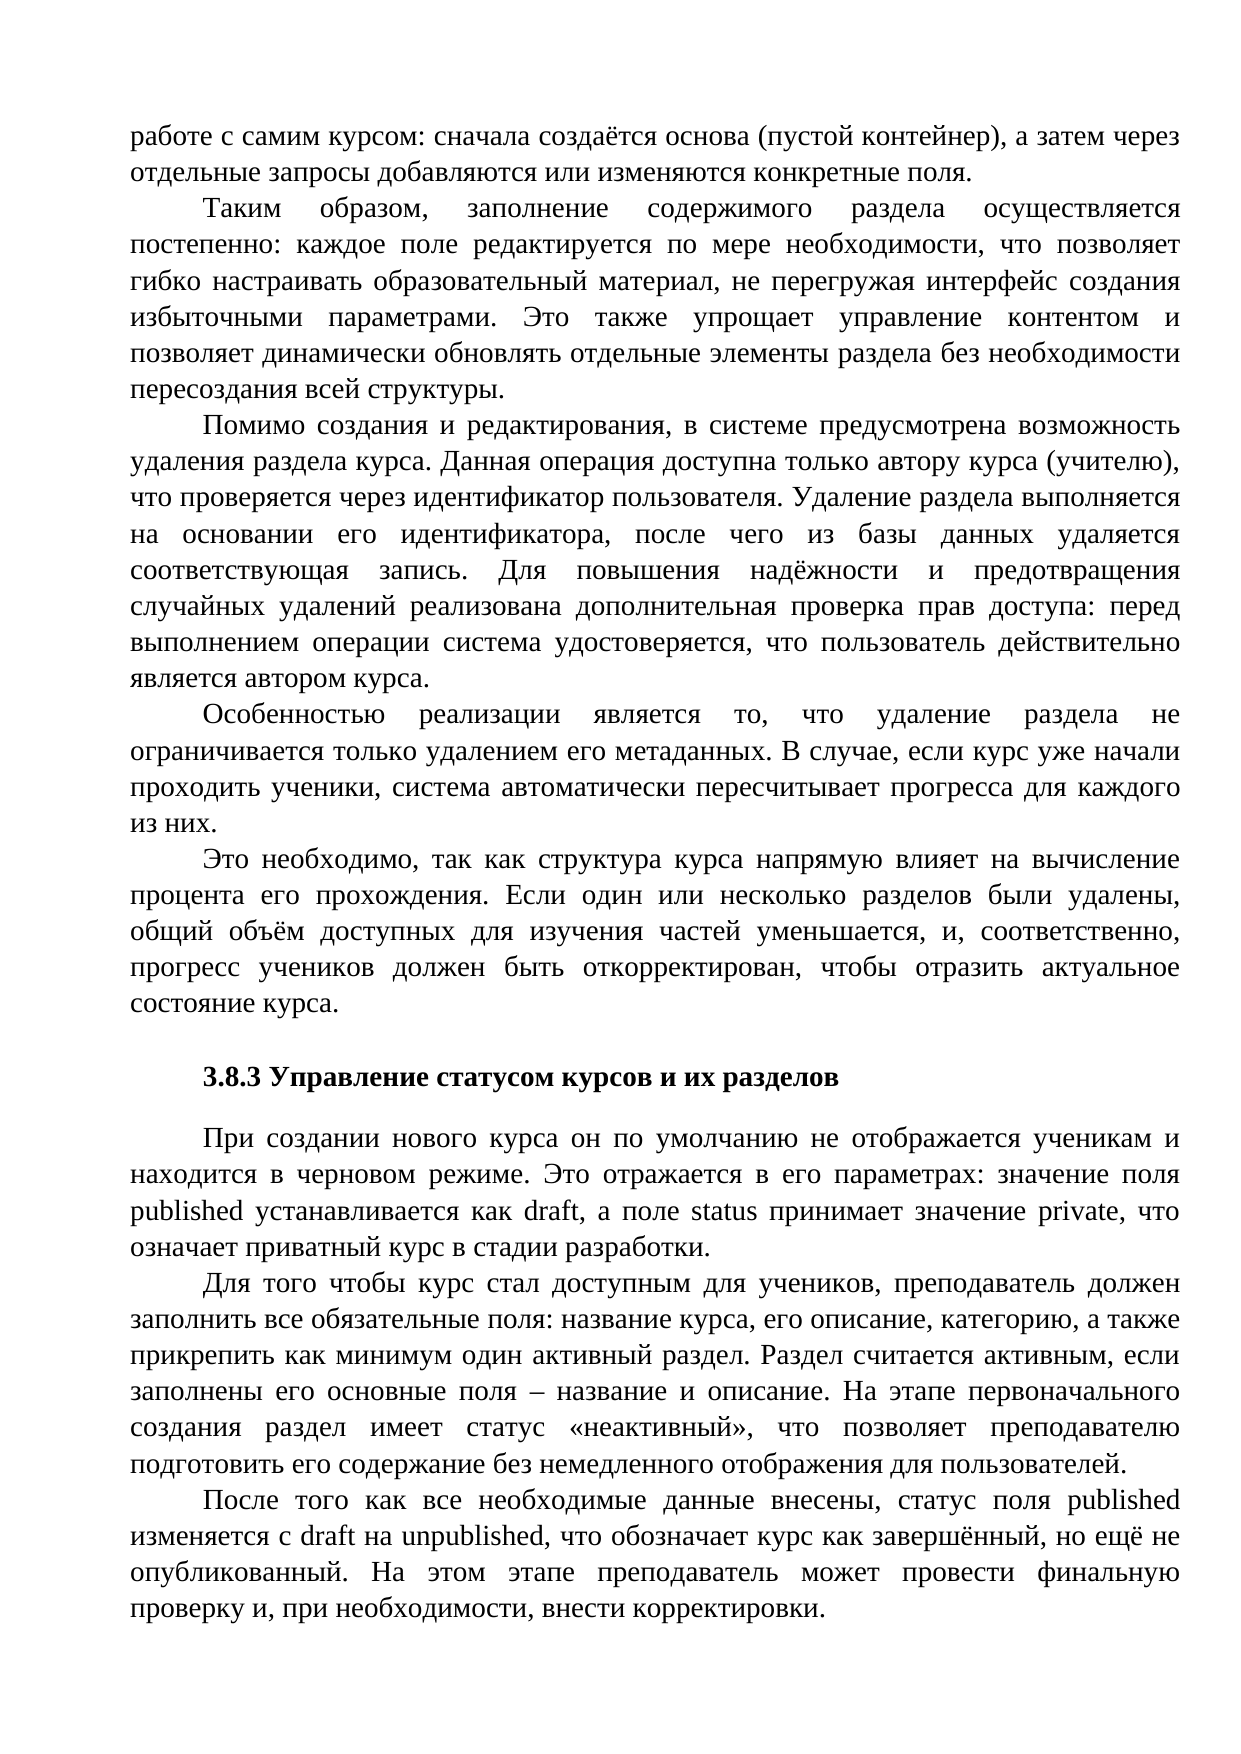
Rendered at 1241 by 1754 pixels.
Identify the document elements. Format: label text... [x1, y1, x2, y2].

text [130, 118, 1181, 188]
text Таким образом, заполнение содержимого раздела осуществляется постепенно: каждое поле редактируется по мере необходимости, что позволяет гибко настраивать образовательный материал, не перегружая интерфейс создания избыточными параметрами. Это также упрощает управление контентом и позволяет динамически обновлять отдельные элементы раздела без необходимости пересоздания всей структуры. [130, 190, 1181, 405]
text Особенностью реализации является то, что удаление раздела не ограничивается только удалением его метаданных. В случае, если курс уже начали проходить ученики, система автоматически пересчитывает прогресса для каждого из них. [130, 696, 1181, 838]
text При создании нового курса он по умолчанию не отображается ученикам и находится в черновом режиме. Это отражается в его параметрах: значение поля published устанавливается как draft, а поле status принимает значение private, что означает приватный курс в стадии разработки. [130, 1120, 1181, 1262]
subtitle Управление статусом курсов и их разделов [203, 1059, 1181, 1093]
text После того как все необходимые данные внесены, статус поля published изменяется с draft на unpublished, что обозначает курс как завершённый, но ещё не опубликованный. На этом этапе преподаватель может провести финальную проверку и, при необходимости, внести корректировки. [130, 1482, 1181, 1624]
text Это необходимо, так как структура курса напрямую влияет на вычисление процента его прохождения. Если один или несколько разделов были удалены, общий объём доступных для изучения частей уменьшается, и, соответственно, прогресс учеников должен быть откорректирован, чтобы отразить актуальное состояние курса. [130, 841, 1181, 1019]
text Помимо создания и редактирования, в системе предусмотрена возможность удаления раздела курса. Данная операция доступна только автору курса (учителю), что проверяется через идентификатор пользователя. Удаление раздела выполняется на основании его идентификатора, после чего из базы данных удаляется соответствующая запись. Для повышения надёжности и предотвращения случайных удалений реализована дополнительная проверка прав доступа: перед выполнением операции система удостоверяется, что пользователь действительно является автором курса. [130, 407, 1181, 694]
text Для того чтобы курс стал доступным для учеников, преподаватель должен заполнить все обязательные поля: название курса, его описание, категорию, а также прикрепить как минимум один активный раздел. Раздел считается активным, если заполнены его основные поля – название и описание. На этапе первоначального создания раздел имеет статус «неактивный», что позволяет преподавателю подготовить его содержание без немедленного отображения для пользователей. [130, 1265, 1181, 1479]
